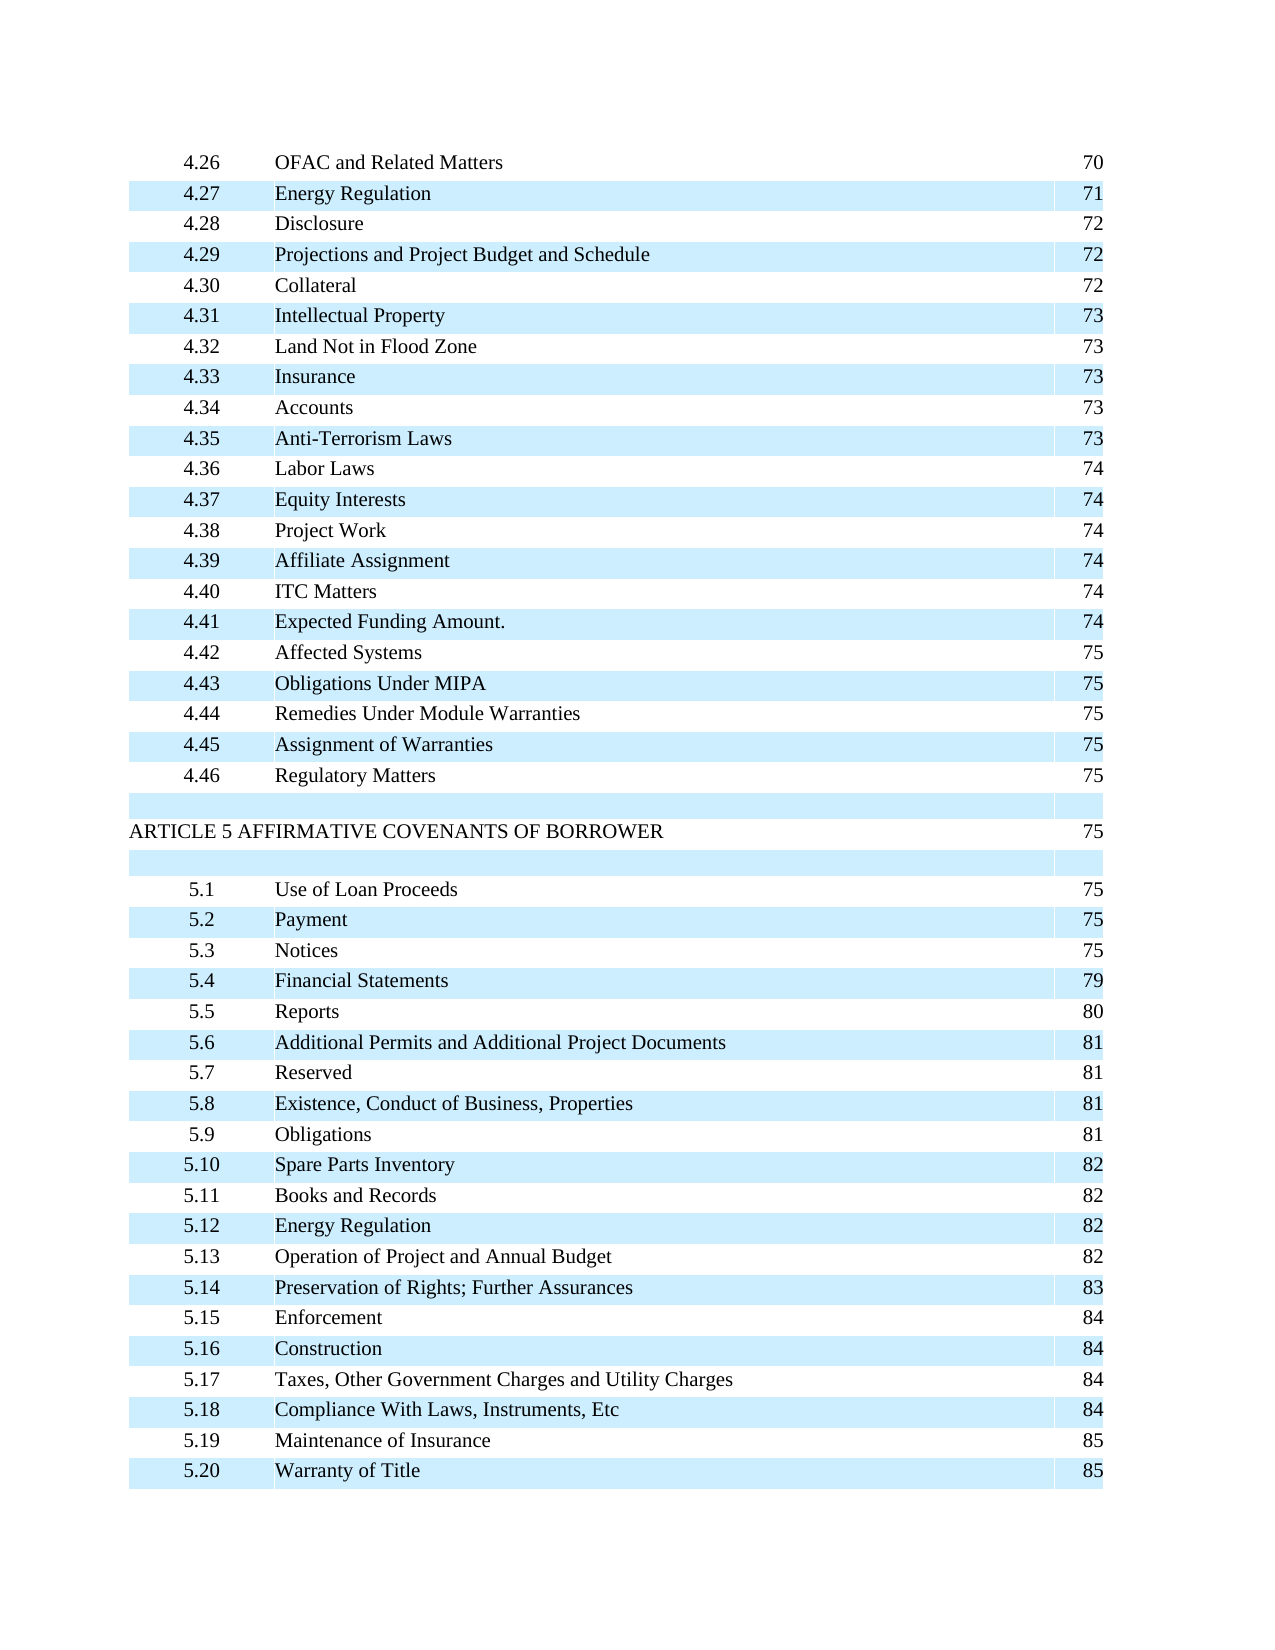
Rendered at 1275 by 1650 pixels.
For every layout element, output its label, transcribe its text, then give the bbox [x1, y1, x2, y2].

table_cell 4.31 [129, 303, 274, 334]
table_cell 85 [1055, 1428, 1103, 1458]
table_cell Anti-Terrorism Laws [275, 426, 1054, 456]
table_cell Books and Records [275, 1183, 1054, 1213]
table_cell 71 [1055, 181, 1103, 211]
table_cell Assignment of Warranties [275, 732, 1054, 762]
table_cell 82 [1055, 1244, 1103, 1274]
table_cell 75 [1055, 732, 1103, 762]
table_cell Project Work [275, 518, 1054, 548]
table_cell Notices [275, 938, 1054, 968]
table_cell 5.7 [129, 1060, 274, 1091]
table_cell 5.6 [129, 1030, 274, 1060]
table_cell 4.44 [129, 701, 274, 732]
table_cell Use of Loan Proceeds [275, 876, 1054, 907]
table_cell 84 [1055, 1336, 1103, 1366]
table_cell Accounts [275, 395, 1054, 426]
table_cell 4.39 [129, 548, 274, 579]
table_cell 4.26 [129, 150, 274, 181]
table_cell 5.11 [129, 1183, 274, 1213]
table_cell Remedies Under Module Warranties [275, 701, 1054, 732]
table_cell Intellectual Property [275, 303, 1054, 334]
table_cell 75 [1055, 938, 1103, 968]
table_cell 4.29 [129, 242, 274, 272]
table_cell Collateral [275, 273, 1054, 303]
table_cell Insurance [275, 364, 1054, 395]
table_cell 74 [1055, 487, 1103, 517]
table_cell Reports [275, 999, 1054, 1029]
table_cell 4.42 [129, 640, 274, 671]
table_cell 81 [1055, 1121, 1103, 1152]
table_cell 4.40 [129, 579, 274, 609]
table_cell 5.3 [129, 938, 274, 968]
table_cell 5.15 [129, 1305, 274, 1336]
table_cell 72 [1055, 242, 1103, 272]
table_cell 5.4 [129, 968, 274, 999]
table_cell 5.1 [129, 876, 274, 907]
table_cell Land Not in Flood Zone [275, 334, 1054, 364]
table_cell 4.46 [129, 763, 274, 793]
table_cell Operation of Project and Annual Budget [275, 1244, 1054, 1274]
table_cell 74 [1055, 579, 1103, 609]
table_cell [1055, 793, 1103, 819]
table_cell 82 [1055, 1213, 1103, 1244]
table_cell Energy Regulation [275, 1213, 1054, 1244]
table_cell 73 [1055, 364, 1103, 395]
table_cell 5.19 [129, 1428, 274, 1458]
table_cell Labor Laws [275, 456, 1054, 487]
table_cell 84 [1055, 1305, 1103, 1336]
table_cell [129, 793, 1054, 819]
table_cell Enforcement [275, 1305, 1054, 1336]
table_cell Obligations [275, 1121, 1054, 1152]
table_cell Regulatory Matters [275, 763, 1054, 793]
table_cell 75 [1055, 763, 1103, 793]
table_cell Financial Statements [275, 968, 1054, 999]
table_cell 82 [1055, 1152, 1103, 1183]
table_cell 5.12 [129, 1213, 274, 1244]
table_cell 5.14 [129, 1275, 274, 1305]
table_cell 75 [1055, 640, 1103, 671]
table_cell 4.36 [129, 456, 274, 487]
table_cell 5.10 [129, 1152, 274, 1183]
table_cell 73 [1055, 395, 1103, 426]
table_cell 4.41 [129, 609, 274, 640]
table_cell 75 [1055, 701, 1103, 732]
table_cell 79 [1055, 968, 1103, 999]
table_cell 81 [1055, 1060, 1103, 1091]
table_cell 73 [1055, 426, 1103, 456]
table_cell Affected Systems [275, 640, 1054, 671]
table_cell 72 [1055, 273, 1103, 303]
table_cell 75 [1055, 876, 1103, 907]
table_cell Energy Regulation [275, 181, 1054, 211]
table_cell Construction [275, 1336, 1054, 1366]
table_cell 4.43 [129, 671, 274, 701]
table_cell Obligations Under MIPA [275, 671, 1054, 701]
table_cell 70 [1055, 150, 1103, 181]
table_cell Maintenance of Insurance [275, 1428, 1054, 1458]
table_cell Existence, Conduct of Business, Properties [275, 1091, 1054, 1121]
table_cell 75 [1055, 820, 1103, 850]
table_cell 4.38 [129, 518, 274, 548]
table_cell Expected Funding Amount. [275, 609, 1054, 640]
table_cell 5.9 [129, 1121, 274, 1152]
table_cell 5.20 [129, 1458, 274, 1489]
table_cell 82 [1055, 1183, 1103, 1213]
table_cell 74 [1055, 518, 1103, 548]
table_cell 75 [1055, 671, 1103, 701]
table_cell 5.13 [129, 1244, 274, 1274]
table_cell Additional Permits and Additional Project Documents [275, 1030, 1054, 1060]
table_cell Preservation of Rights; Further Assurances [275, 1275, 1054, 1305]
table_cell 4.32 [129, 334, 274, 364]
table_cell Equity Interests [275, 487, 1054, 517]
table_cell 5.5 [129, 999, 274, 1029]
table_cell 84 [1055, 1366, 1103, 1397]
table_cell Reserved [275, 1060, 1054, 1091]
table_cell 84 [1055, 1397, 1103, 1428]
table_cell 85 [1055, 1458, 1103, 1489]
table_cell Affiliate Assignment [275, 548, 1054, 579]
table_cell 5.8 [129, 1091, 274, 1121]
table_cell 5.17 [129, 1366, 274, 1397]
table_cell Payment [275, 907, 1054, 938]
table_cell Taxes, Other Government Charges and Utility Charges [275, 1366, 1054, 1397]
table_cell 4.37 [129, 487, 274, 517]
table_cell 4.34 [129, 395, 274, 426]
table_cell 4.30 [129, 273, 274, 303]
table_cell Spare Parts Inventory [275, 1152, 1054, 1183]
table_cell Compliance With Laws, Instruments, Etc [275, 1397, 1054, 1428]
table_cell 72 [1055, 211, 1103, 242]
table_cell 4.33 [129, 364, 274, 395]
table_cell Warranty of Title [275, 1458, 1054, 1489]
table_cell 4.35 [129, 426, 274, 456]
table_cell 75 [1055, 907, 1103, 938]
table_cell Projections and Project Budget and Schedule [275, 242, 1054, 272]
table_cell Disclosure [275, 211, 1054, 242]
table_cell 5.16 [129, 1336, 274, 1366]
table_cell 83 [1055, 1275, 1103, 1305]
table_cell [1055, 850, 1103, 876]
table_cell OFAC and Related Matters [275, 150, 1054, 181]
table_cell 4.28 [129, 211, 274, 242]
table_cell 74 [1055, 609, 1103, 640]
table_cell 74 [1055, 548, 1103, 579]
table_cell 74 [1055, 456, 1103, 487]
table_cell 4.45 [129, 732, 274, 762]
table_cell ARTICLE 5 AFFIRMATIVE COVENANTS OF BORROWER [129, 820, 1054, 850]
table_cell 5.2 [129, 907, 274, 938]
table_cell 81 [1055, 1030, 1103, 1060]
table_cell 80 [1055, 999, 1103, 1029]
table_cell 5.18 [129, 1397, 274, 1428]
table_cell 73 [1055, 334, 1103, 364]
table_cell ITC Matters [275, 579, 1054, 609]
table_cell 73 [1055, 303, 1103, 334]
table_cell [129, 850, 1054, 876]
table_cell 81 [1055, 1091, 1103, 1121]
table_cell 4.27 [129, 181, 274, 211]
